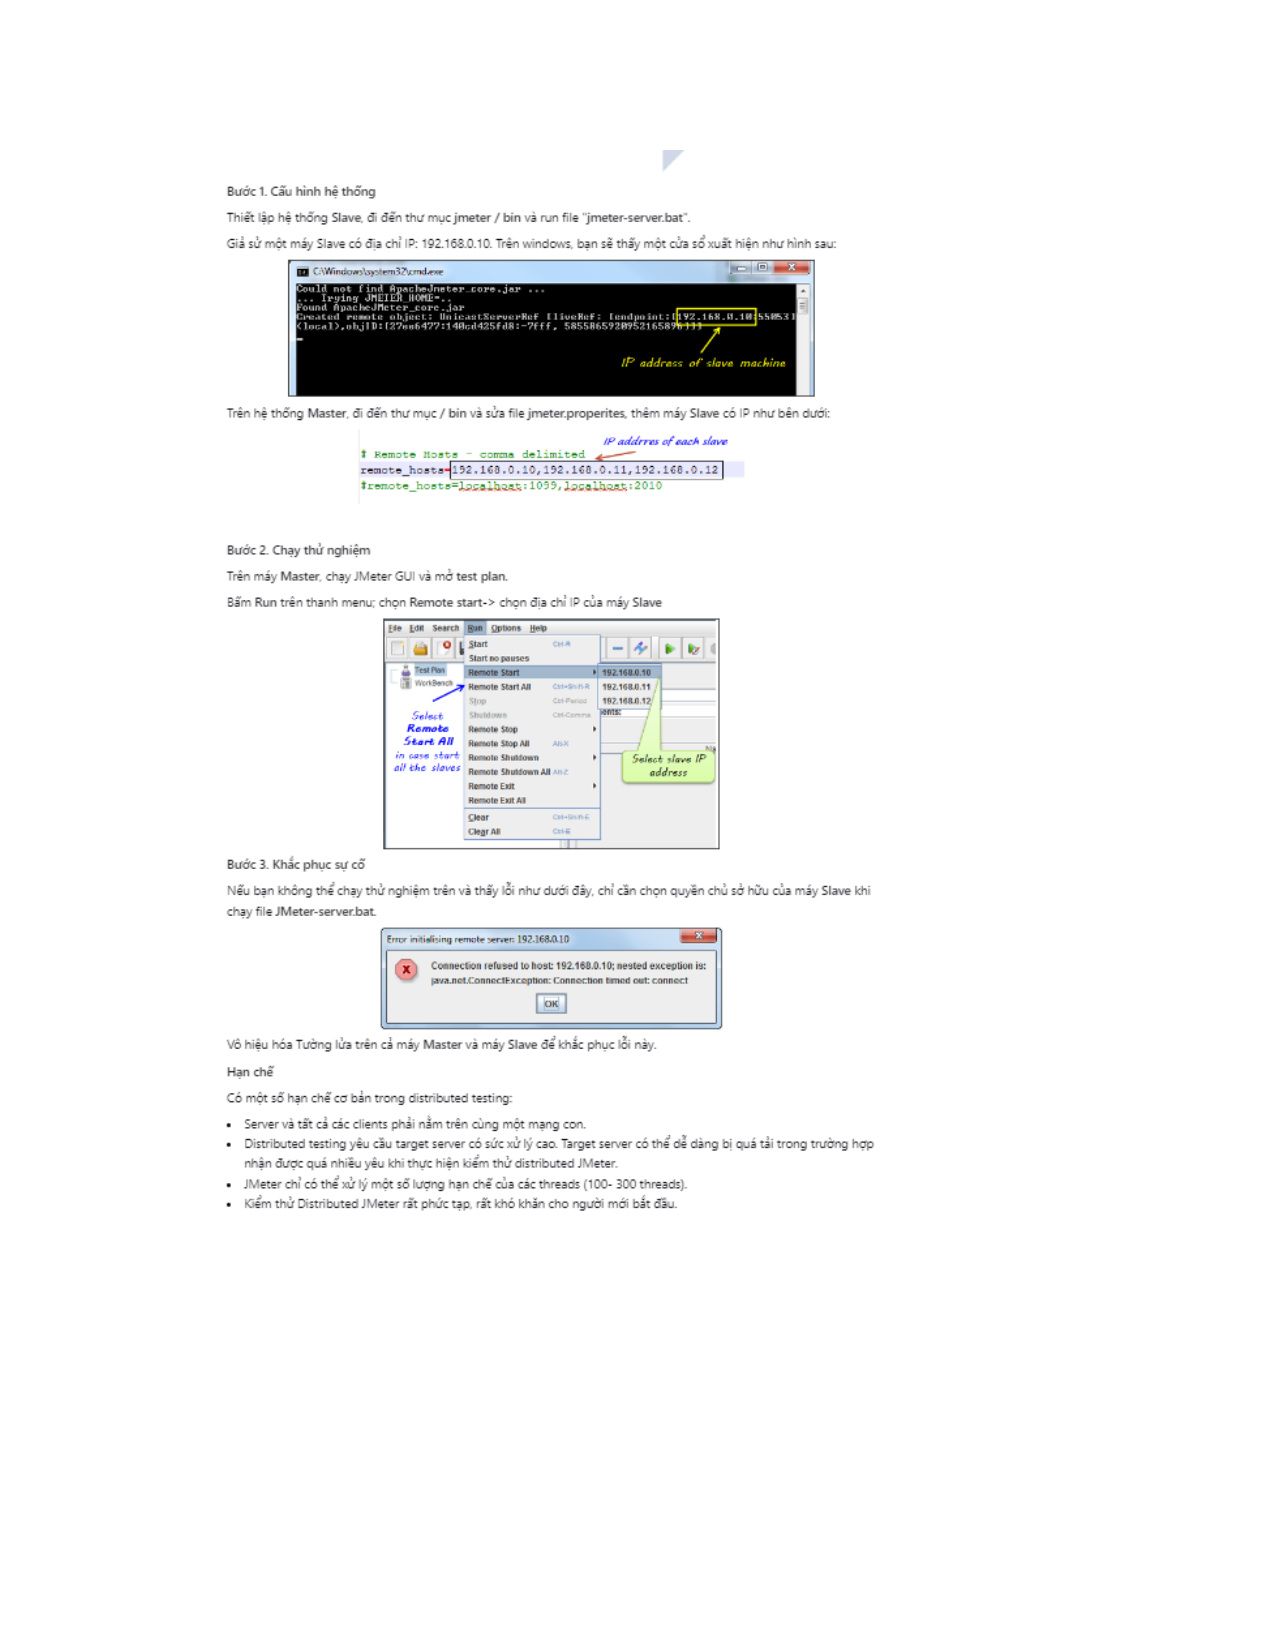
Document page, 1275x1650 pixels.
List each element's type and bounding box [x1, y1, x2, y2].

picture [150, 150, 930, 1246]
